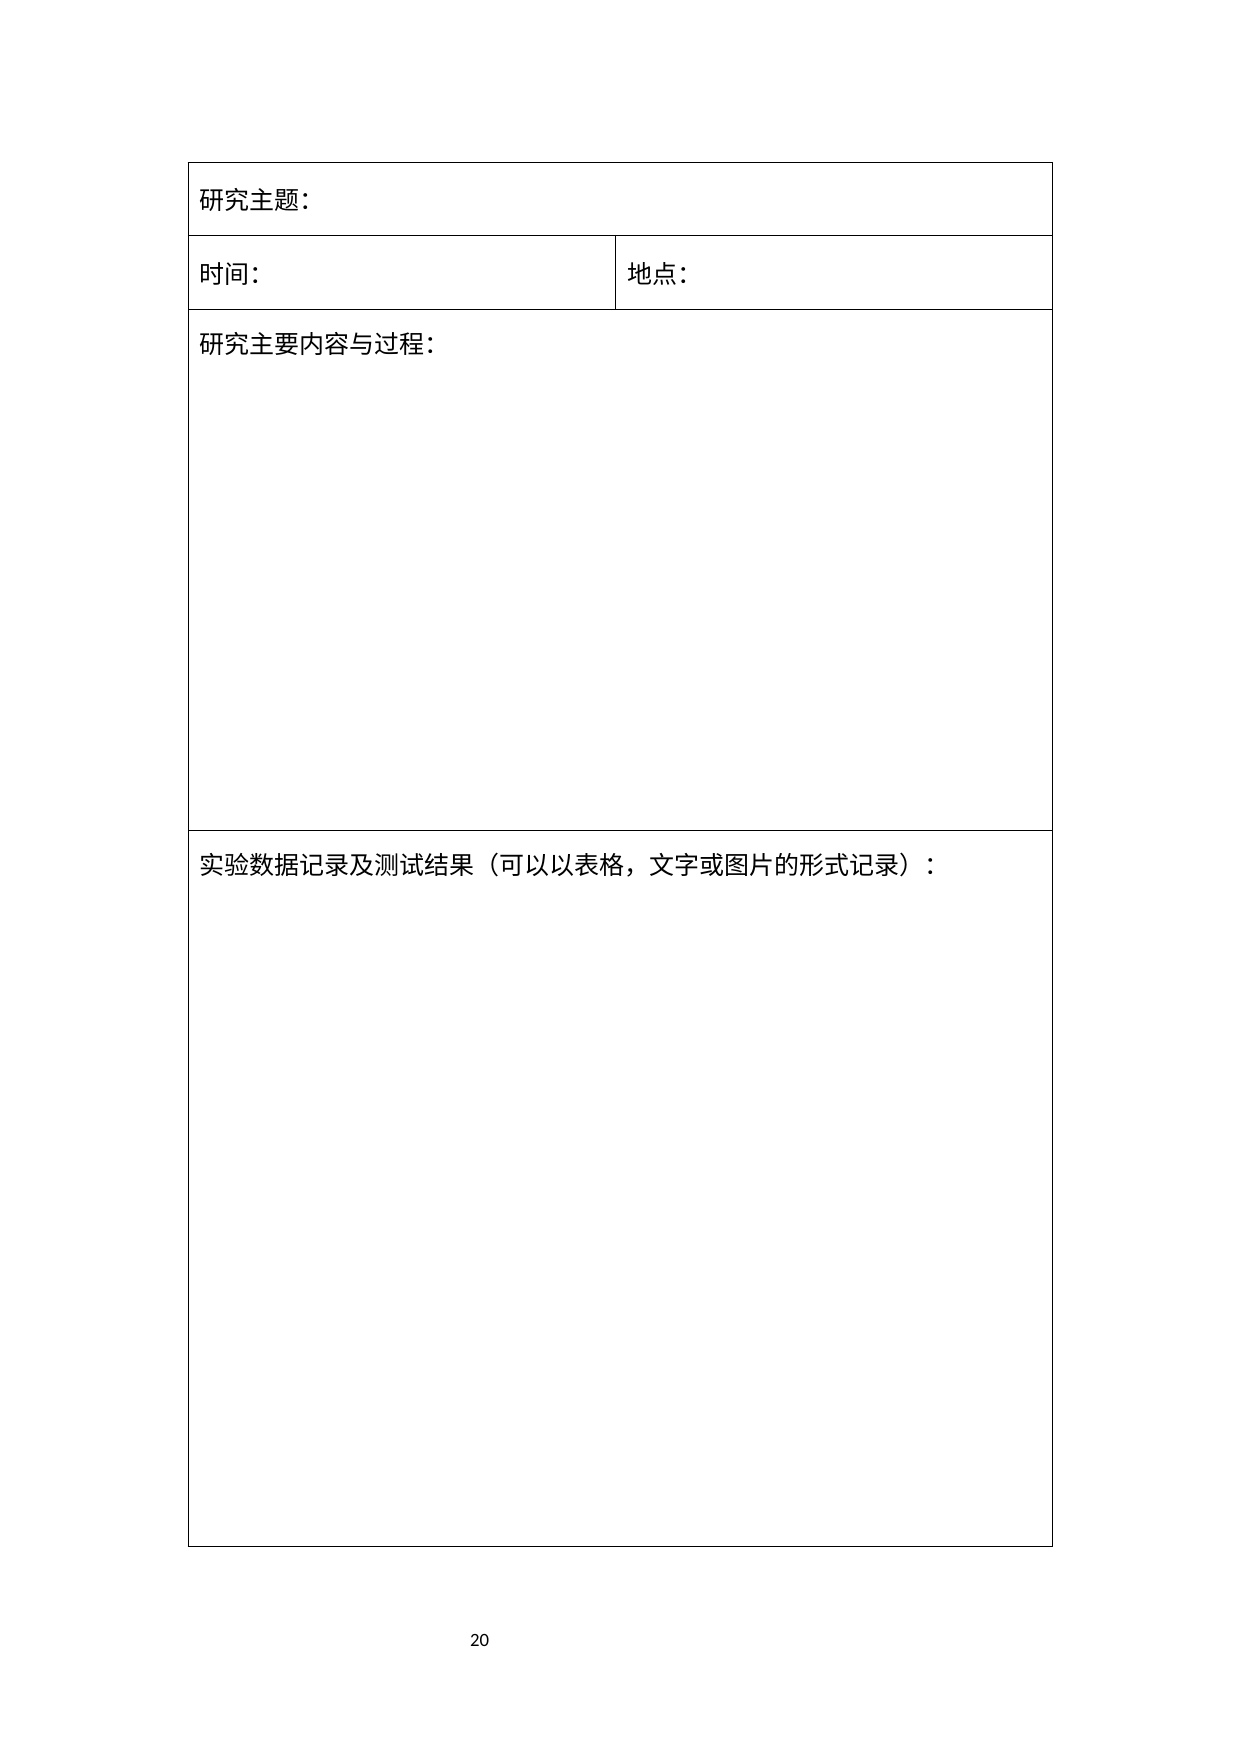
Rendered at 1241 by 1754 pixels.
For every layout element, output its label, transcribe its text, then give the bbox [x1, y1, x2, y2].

table_cell 研究主要内容与过程： [189, 310, 1052, 830]
table_cell 时间： [189, 236, 615, 309]
table_cell 地点： [616, 236, 1052, 309]
table_cell 实验数据记录及测试结果（可以以表格，文字或图片的形式记录）： [189, 831, 1052, 1546]
table_header 研究主题： [189, 163, 1052, 235]
